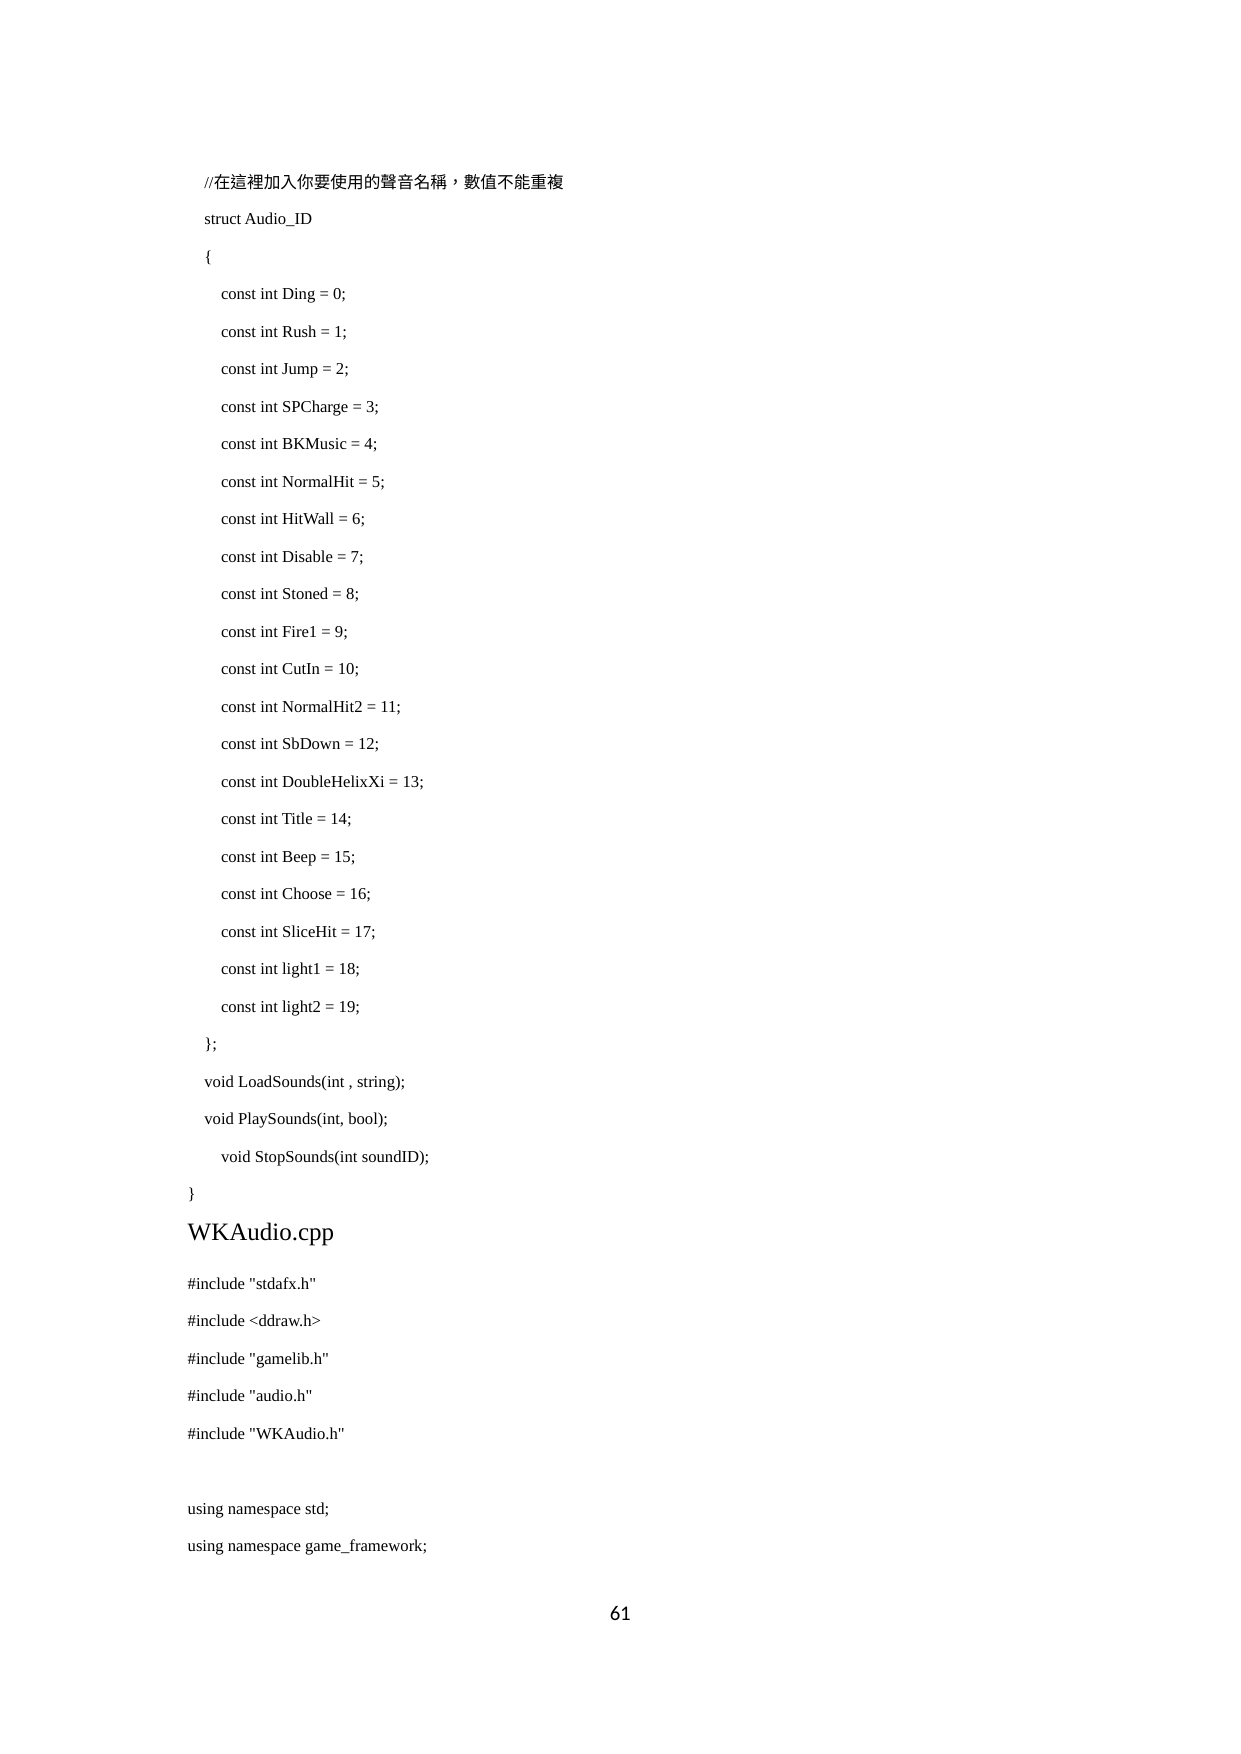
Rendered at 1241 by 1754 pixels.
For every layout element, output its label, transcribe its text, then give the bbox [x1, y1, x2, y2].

text #include <ddraw.h> [187, 1302, 1053, 1339]
text void StopSounds(int soundID); [187, 1137, 1053, 1175]
text const int BKMusic = 4; [187, 425, 1053, 462]
text //在這裡加入你要使用的聲音名稱，數值不能重複 [187, 162, 1053, 200]
text using namespace std; [187, 1489, 1053, 1527]
text const int Title = 14; [187, 800, 1053, 837]
text const int NormalHit = 5; [187, 462, 1053, 500]
text }; [187, 1025, 1053, 1062]
text const int Stoned = 8; [187, 575, 1053, 612]
text const int Rush = 1; [187, 312, 1053, 350]
text const int Fire1 = 9; [187, 612, 1053, 650]
text const int SbDown = 12; [187, 725, 1053, 762]
text void LoadSounds(int , string); [187, 1062, 1053, 1100]
text const int Choose = 16; [187, 875, 1053, 912]
text const int light1 = 18; [187, 950, 1053, 987]
text #include "audio.h" [187, 1377, 1053, 1414]
text const int Disable = 7; [187, 537, 1053, 575]
text const int HitWall = 6; [187, 500, 1053, 537]
text const int NormalHit2 = 11; [187, 687, 1053, 725]
text { [187, 237, 1053, 275]
text #include "WKAudio.h" [187, 1414, 1053, 1452]
text const int DoubleHelixXi = 13; [187, 762, 1053, 800]
text void PlaySounds(int, bool); [187, 1100, 1053, 1137]
text #include "stdafx.h" [187, 1264, 1053, 1302]
text const int CutIn = 10; [187, 650, 1053, 687]
text #include "gamelib.h" [187, 1339, 1053, 1377]
text const int Ding = 0; [187, 275, 1053, 312]
text const int light2 = 19; [187, 987, 1053, 1025]
text const int Beep = 15; [187, 837, 1053, 875]
text const int SliceHit = 17; [187, 912, 1053, 950]
text WKAudio.cpp [187, 1212, 1053, 1250]
text const int Jump = 2; [187, 350, 1053, 387]
text struct Audio_ID [187, 200, 1053, 237]
text const int SPCharge = 3; [187, 387, 1053, 425]
text using namespace game_framework; [187, 1527, 1053, 1564]
text } [187, 1175, 1053, 1212]
